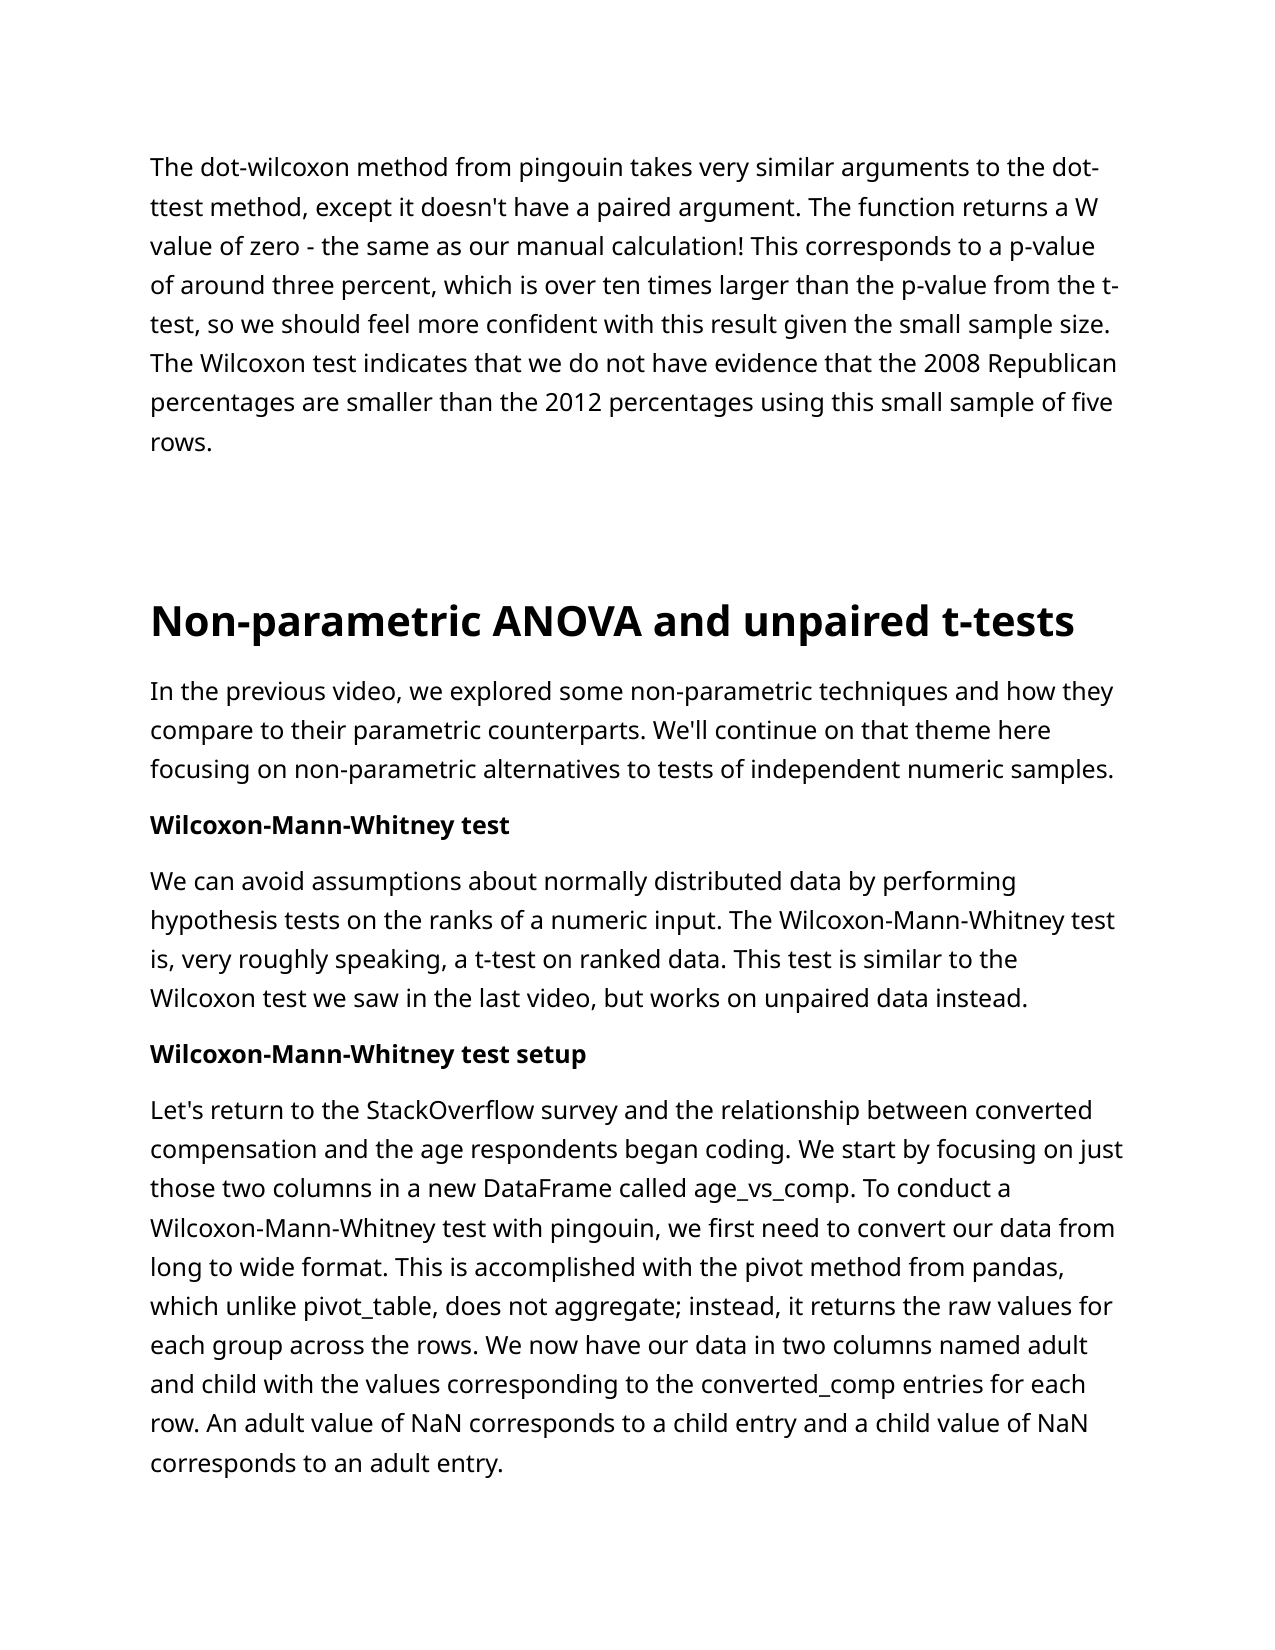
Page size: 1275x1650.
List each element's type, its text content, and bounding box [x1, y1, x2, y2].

text Non-parametric ANOVA and unpaired t-tests [150, 592, 1125, 648]
text In the previous video, we explored some non-parametric techniques and how they compare to their parametric counterparts. We'll continue on that theme here focusing on non-parametric alternatives to tests of independent numeric samples. [150, 673, 1125, 786]
text Wilcoxon-Mann-Whitney test setup [150, 1037, 1125, 1071]
text The dot-wilcoxon method from pingouin takes very similar arguments to the dot-ttest method, except it doesn't have a paired argument. The function returns a W value of zero - the same as our manual calculation! This corresponds to a p-value of around three percent, which is over ten times larger than the p-value from the t-test, so we should feel more confident with this result given the small sample size. The Wilcoxon test indicates that we do not have evidence that the 2008 Republican percentages are smaller than the 2012 percentages using this small sample of five rows. [150, 150, 1125, 458]
text Wilcoxon-Mann-Whitney test [150, 808, 1125, 842]
text Let's return to the StackOverflow survey and the relationship between converted compensation and the age respondents began coding. We start by focusing on just those two columns in a new DataFrame called age_vs_comp. To conduct a Wilcoxon-Mann-Whitney test with pingouin, we first need to convert our data from long to wide format. This is accomplished with the pivot method from pandas, which unlike pivot_table, does not aggregate; instead, it returns the raw values for each group across the rows. We now have our data in two columns named adult and child with the values corresponding to the converted_comp entries for each row. An adult value of NaN corresponds to a child entry and a child value of NaN corresponds to an adult entry. [150, 1093, 1125, 1479]
text We can avoid assumptions about normally distributed data by performing hypothesis tests on the ranks of a numeric input. The Wilcoxon-Mann-Whitney test is, very roughly speaking, a t-test on ranked data. This test is similar to the Wilcoxon test we saw in the last video, but works on unpaired data instead. [150, 863, 1125, 1015]
